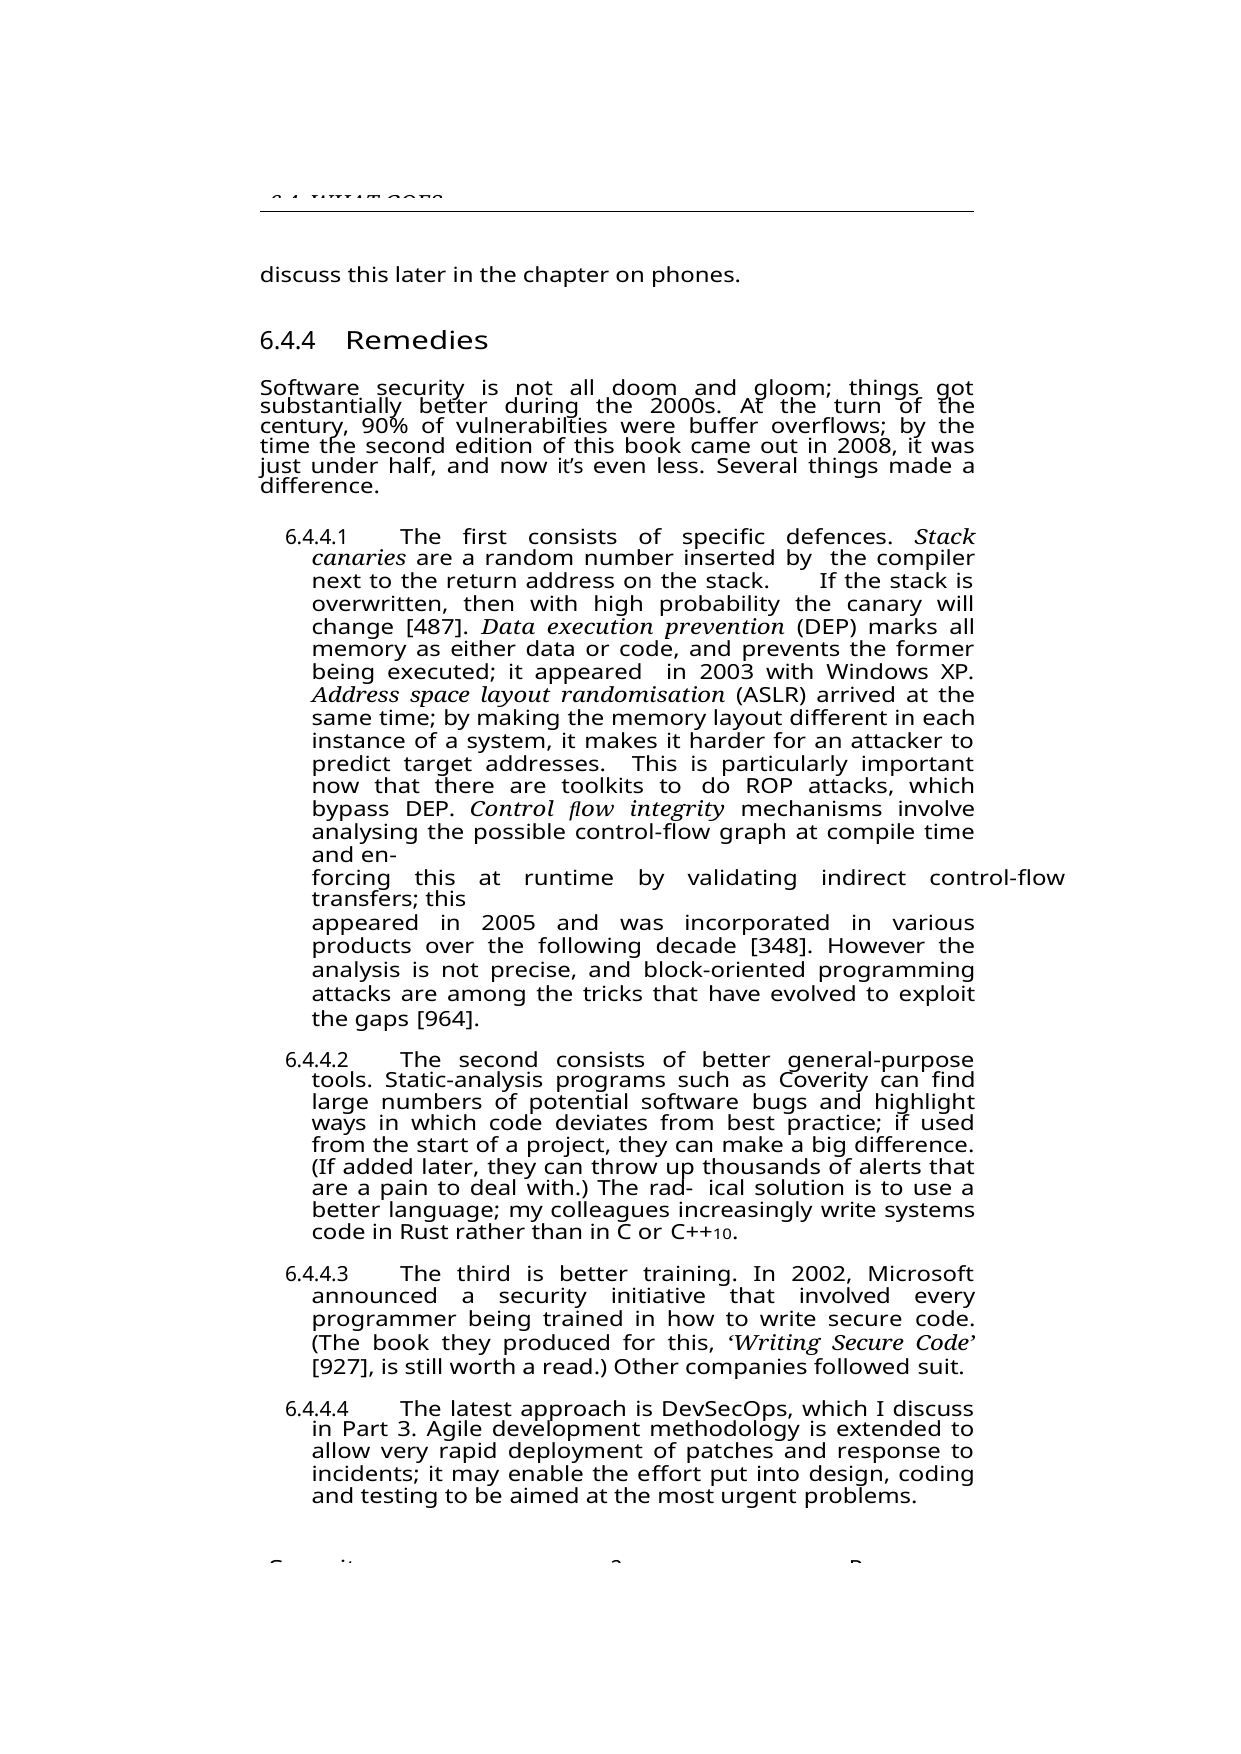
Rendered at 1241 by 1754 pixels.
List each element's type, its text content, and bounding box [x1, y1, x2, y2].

text forcing this at runtime by validating indirect control-ﬂow transfers; this [311, 868, 1065, 911]
text discuss this later in the chapter on phones. [259, 260, 1065, 288]
list The second consists of better general-purpose tools. Static-analysis programs such as Coverity can find large numbers of potential software bugs and highlight ways in which code deviates from best practice; if used from the start of a project, they can make a big difference. (If added later, they can throw up thousands of alerts that are a pain to deal with.) The rad- ical solution is to use a better language; my colleagues increasingly write systems code in Rust rather than in C or C++10. [285, 1050, 975, 1245]
text appeared in 2005 and was incorporated in various products over the following decade [348]. However the analysis is not precise, and block-oriented programming attacks are among the tricks that have evolved to exploit the gaps [964]. [311, 911, 975, 1032]
list The first consists of specific defences. Stack canaries are a random number inserted by the compiler next to the return address on the stack. If the stack is overwritten, then with high probability the canary will change [487]. Data execution prevention (DEP) marks all memory as either data or code, and prevents the former being executed; it appeared in 2003 with Windows XP. Address space layout randomisation (ASLR) arrived at the same time; by making the memory layout different in each instance of a system, it makes it harder for an attacker to predict target addresses. This is particularly important now that there are toolkits to do ROP attacks, which bypass DEP. Control ﬂow integrity mechanisms involve analysing the possible control-ﬂow graph at compile time and en- [285, 526, 975, 868]
list The latest approach is DevSecOps, which I discuss in Part 3. Agile development methodology is extended to allow very rapid deployment of patches and response to incidents; it may enable the effort put into design, coding and testing to be aimed at the most urgent problems. [285, 1398, 975, 1509]
subtitle Remedies [259, 323, 1065, 357]
text Software security is not all doom and gloom; things got substantially better during the 2000s. At the turn of the century, 90% of vulnerabilties were buffer overﬂows; by the time the second edition of this book came out in 2008, it was just under half, and now it’s even less. Several things made a difference. [259, 380, 975, 500]
list The third is better training. In 2002, Microsoft announced a security initiative that involved every programmer being trained in how to write secure code. (The book they produced for this, ‘Writing Secure Code’ [927], is still worth a read.) Other companies followed suit. [285, 1262, 975, 1380]
